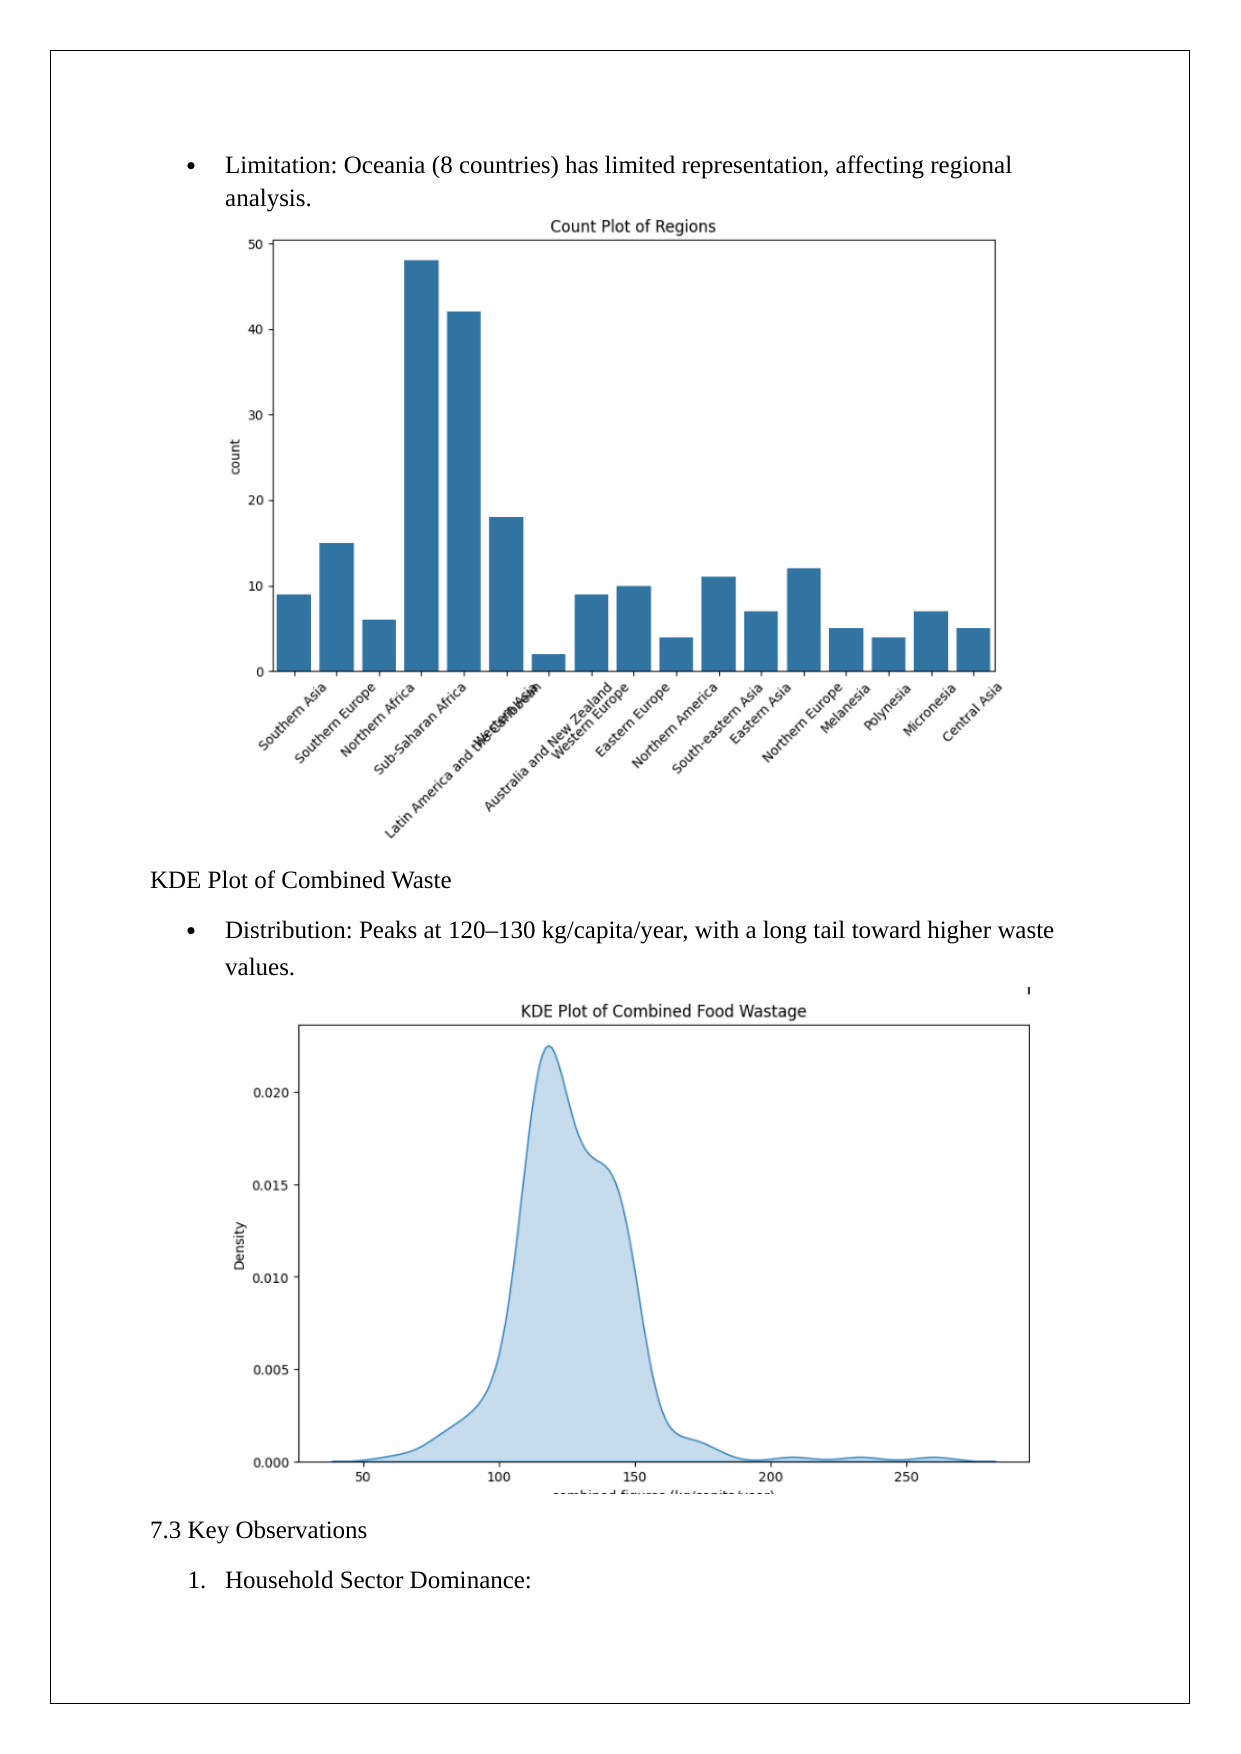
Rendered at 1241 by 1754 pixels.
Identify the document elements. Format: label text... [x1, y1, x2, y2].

text 7.3 Key Observations [150, 1515, 1090, 1544]
picture [225, 216, 1004, 844]
picture [225, 987, 1030, 1494]
list Household Sector Dominance: [187, 1565, 1090, 1594]
text KDE Plot of Combined Waste [150, 865, 1090, 894]
